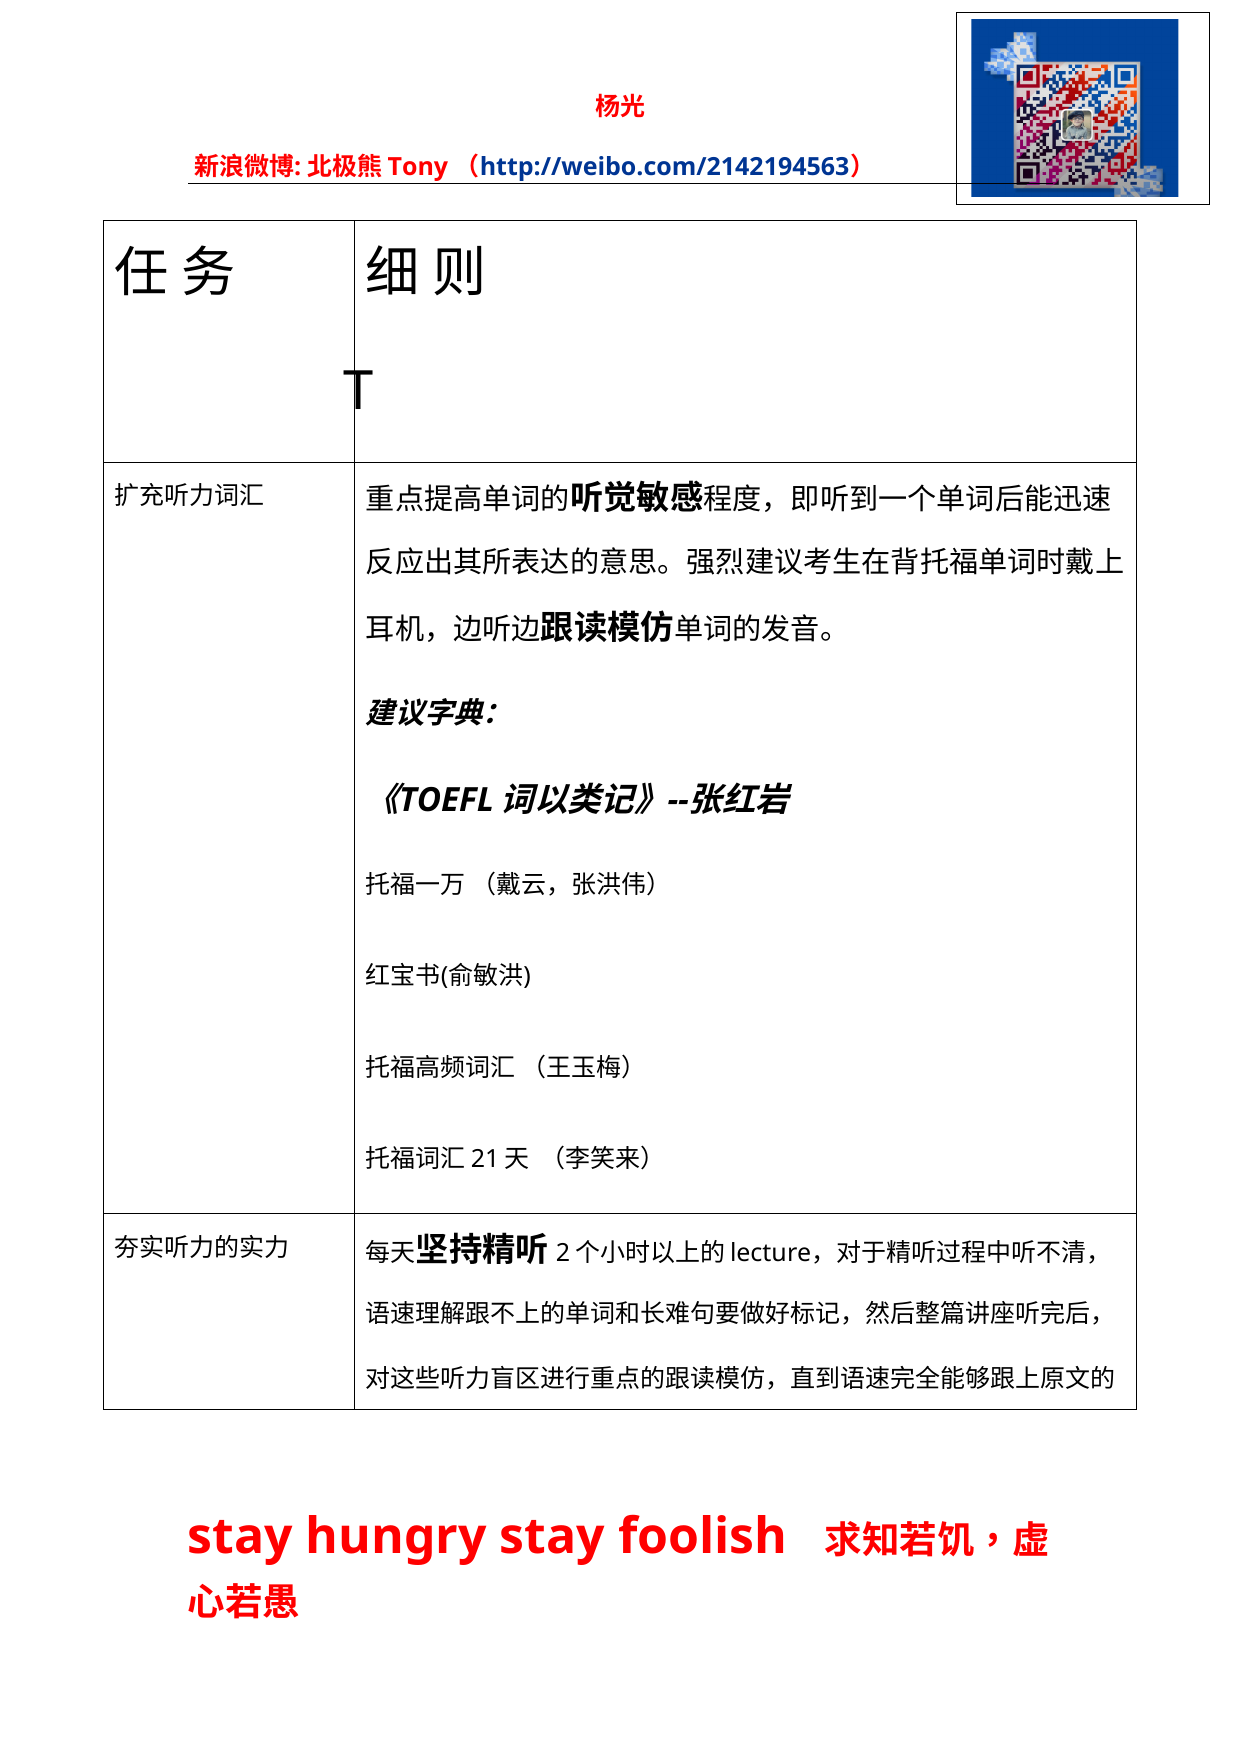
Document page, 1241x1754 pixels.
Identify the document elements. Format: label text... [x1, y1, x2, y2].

table_cell 夯实听力的实力 [104, 1214, 354, 1409]
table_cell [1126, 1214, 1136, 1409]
table_header 任 务 T [104, 221, 354, 462]
table_cell 重点提高单词的听觉敏感程度，即听到一个单词后能迅速反应出其所表达的意思。强烈建议考生在背托福单词时戴上耳机，边听边跟读模仿单词的发音。 建议字典： 《TOEFL词以类记》--张红岩 托福一万 （戴云，张洪伟） 红宝书(俞敏洪) 托福高频词汇 （王玉梅） 托福词汇21天 （李笑来） [355, 463, 1136, 1213]
picture [971, 19, 1179, 197]
table_cell 扩充听力词汇 [104, 463, 354, 1213]
table_header 细 则 [355, 221, 1136, 462]
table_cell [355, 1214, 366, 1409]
